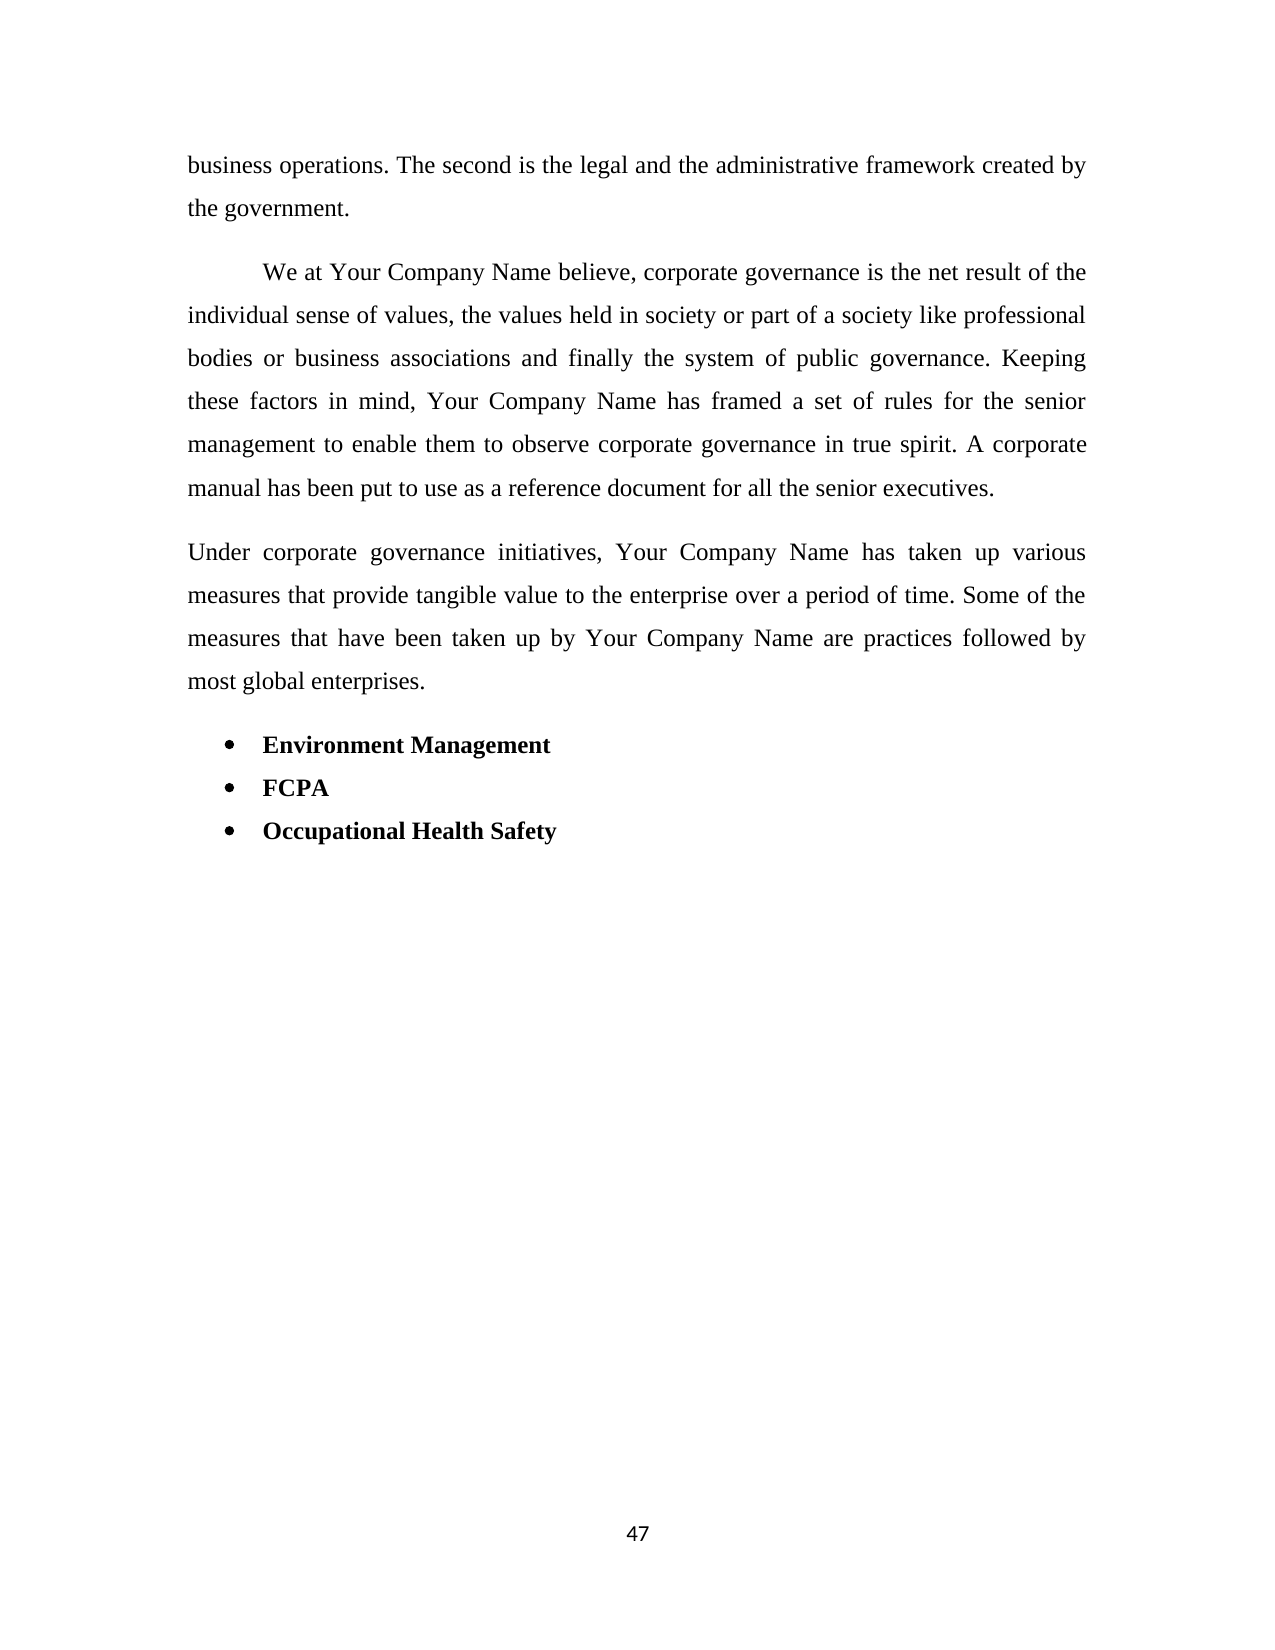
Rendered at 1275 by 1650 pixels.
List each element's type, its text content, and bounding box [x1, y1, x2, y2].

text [187, 150, 1087, 222]
list Occupational Health Safety [225, 816, 1087, 845]
text We at Your Company Name believe, corporate governance is the net result of the individual sense of values, the values held in society or part of a society like professional bodies or business associations and finally the system of public governance. Keeping these factors in mind, Your Company Name has framed a set of rules for the senior management to enable them to observe corporate governance in true spirit. A corporate manual has been put to use as a reference document for all the senior executives. [187, 257, 1087, 501]
list FCPA [225, 773, 1087, 802]
text Under corporate governance initiatives, Your Company Name has taken up various measures that provide tangible value to the enterprise over a period of time. Some of the measures that have been taken up by Your Company Name are practices followed by most global enterprises. [187, 537, 1087, 695]
list Environment Management [225, 730, 1087, 759]
